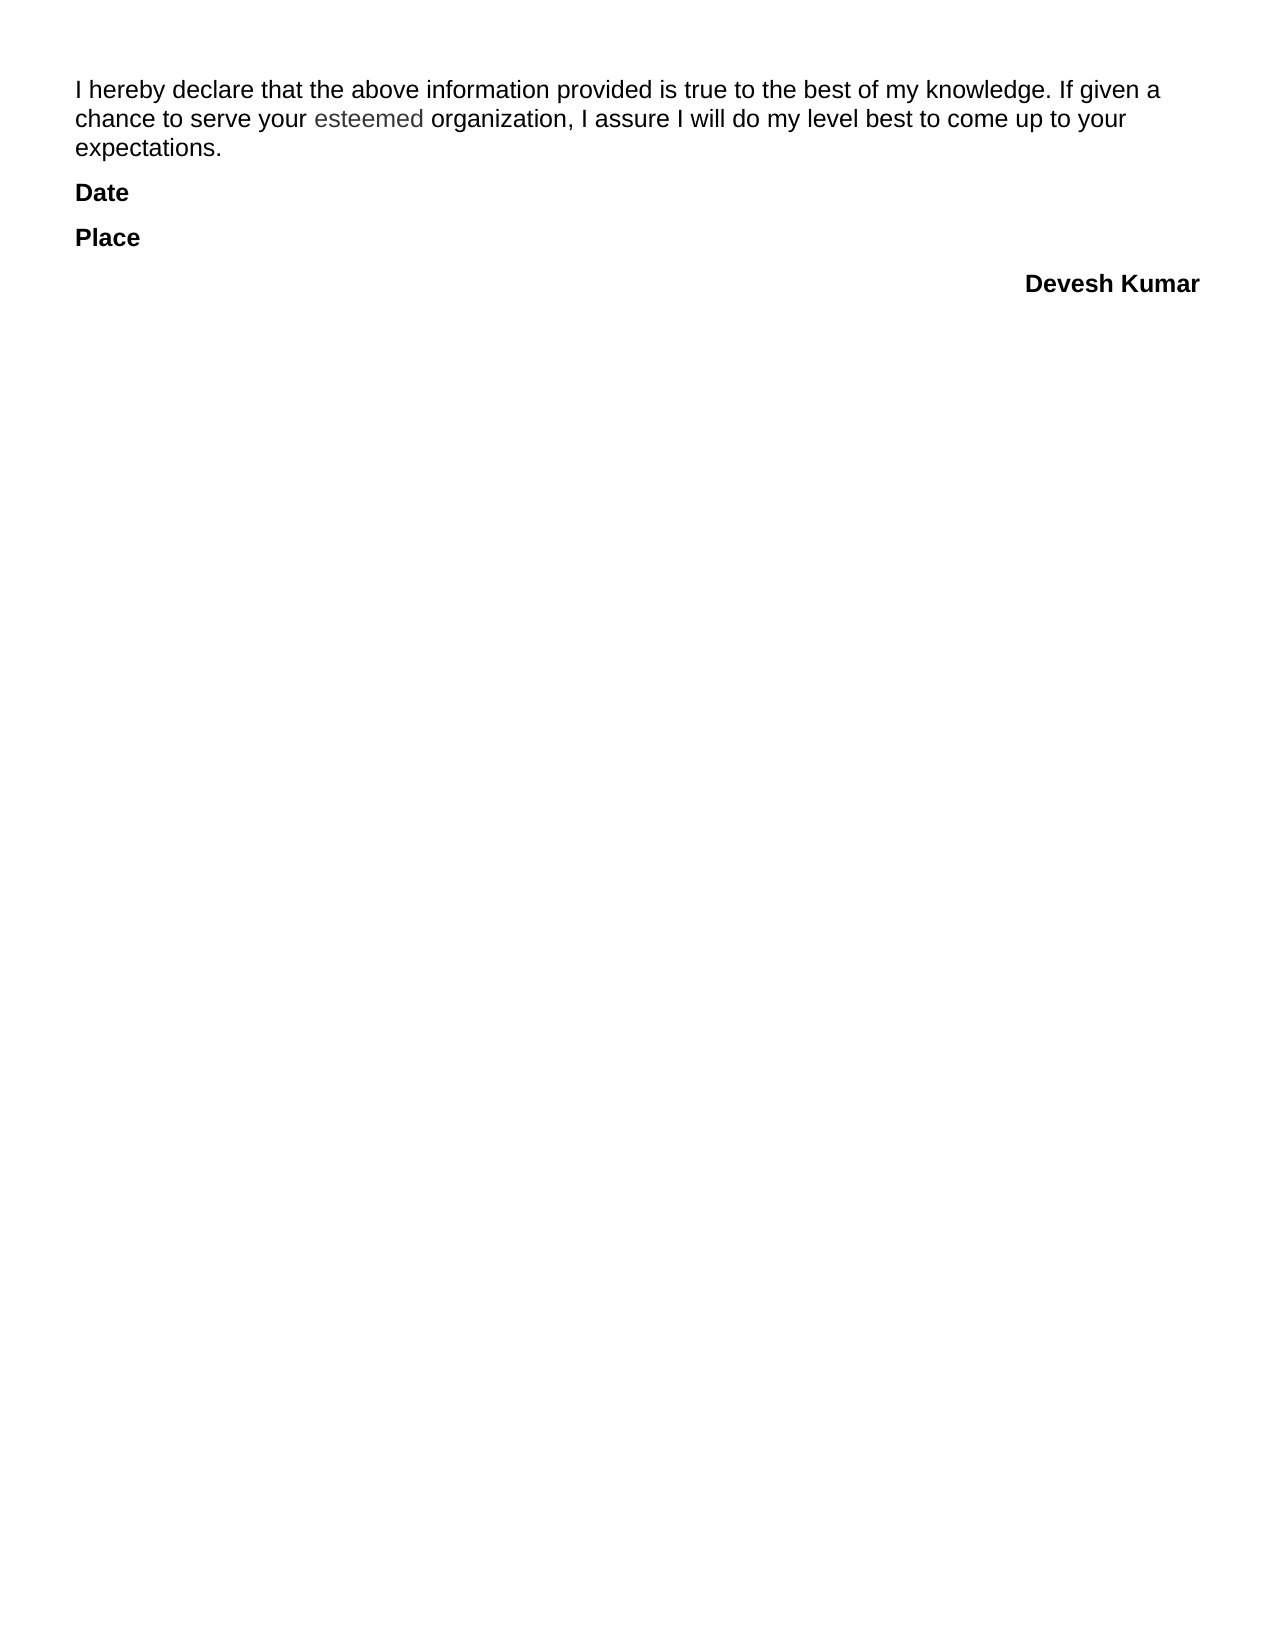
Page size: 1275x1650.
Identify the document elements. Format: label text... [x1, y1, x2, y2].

text I hereby declare that the above information provided is true to the best of my knowledge. If given a chance to serve your esteemed organization, I assure I will do my level best to come up to your expectations. [75, 75, 1200, 161]
text Date [75, 178, 1200, 207]
text Devesh Kumar [75, 269, 1200, 297]
text Place [75, 223, 1200, 252]
